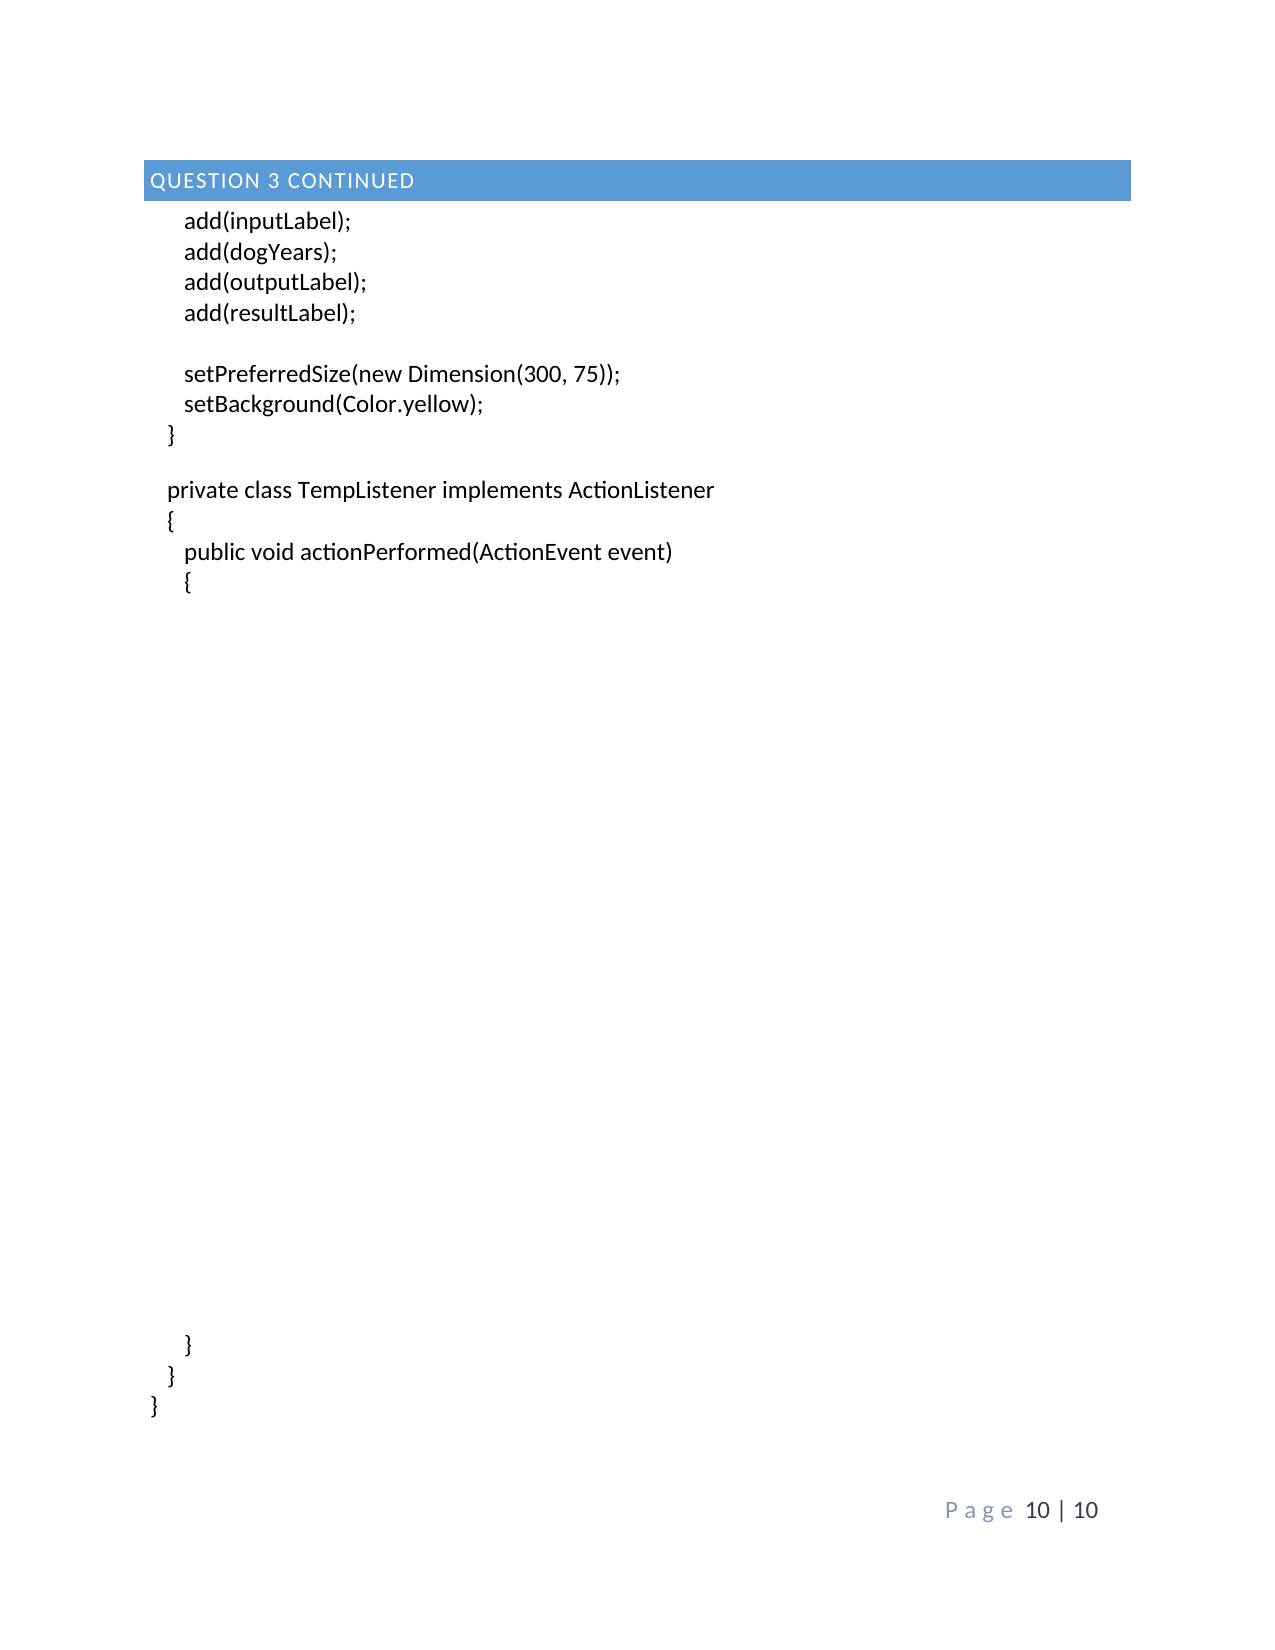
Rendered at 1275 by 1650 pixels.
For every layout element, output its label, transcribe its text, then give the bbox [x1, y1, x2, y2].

text } [150, 1360, 1125, 1390]
text } [150, 419, 1125, 449]
text add(inputLabel); [150, 205, 1125, 236]
text } [150, 1329, 1125, 1360]
text { [150, 566, 1125, 597]
text { [150, 505, 1125, 536]
text } [150, 1390, 1125, 1421]
text public void actionPerformed(ActionEvent event) [150, 536, 1125, 566]
subtitle question 3 continued [150, 167, 1125, 195]
text add(outputLabel); [150, 266, 1125, 297]
text setBackground(Color.yellow); [150, 388, 1125, 419]
text private class TempListener implements ActionListener [150, 475, 1125, 505]
text add(resultLabel); [150, 297, 1125, 327]
text add(dogYears); [150, 236, 1125, 266]
text setPreferredSize(new Dimension(300, 75)); [150, 358, 1125, 388]
